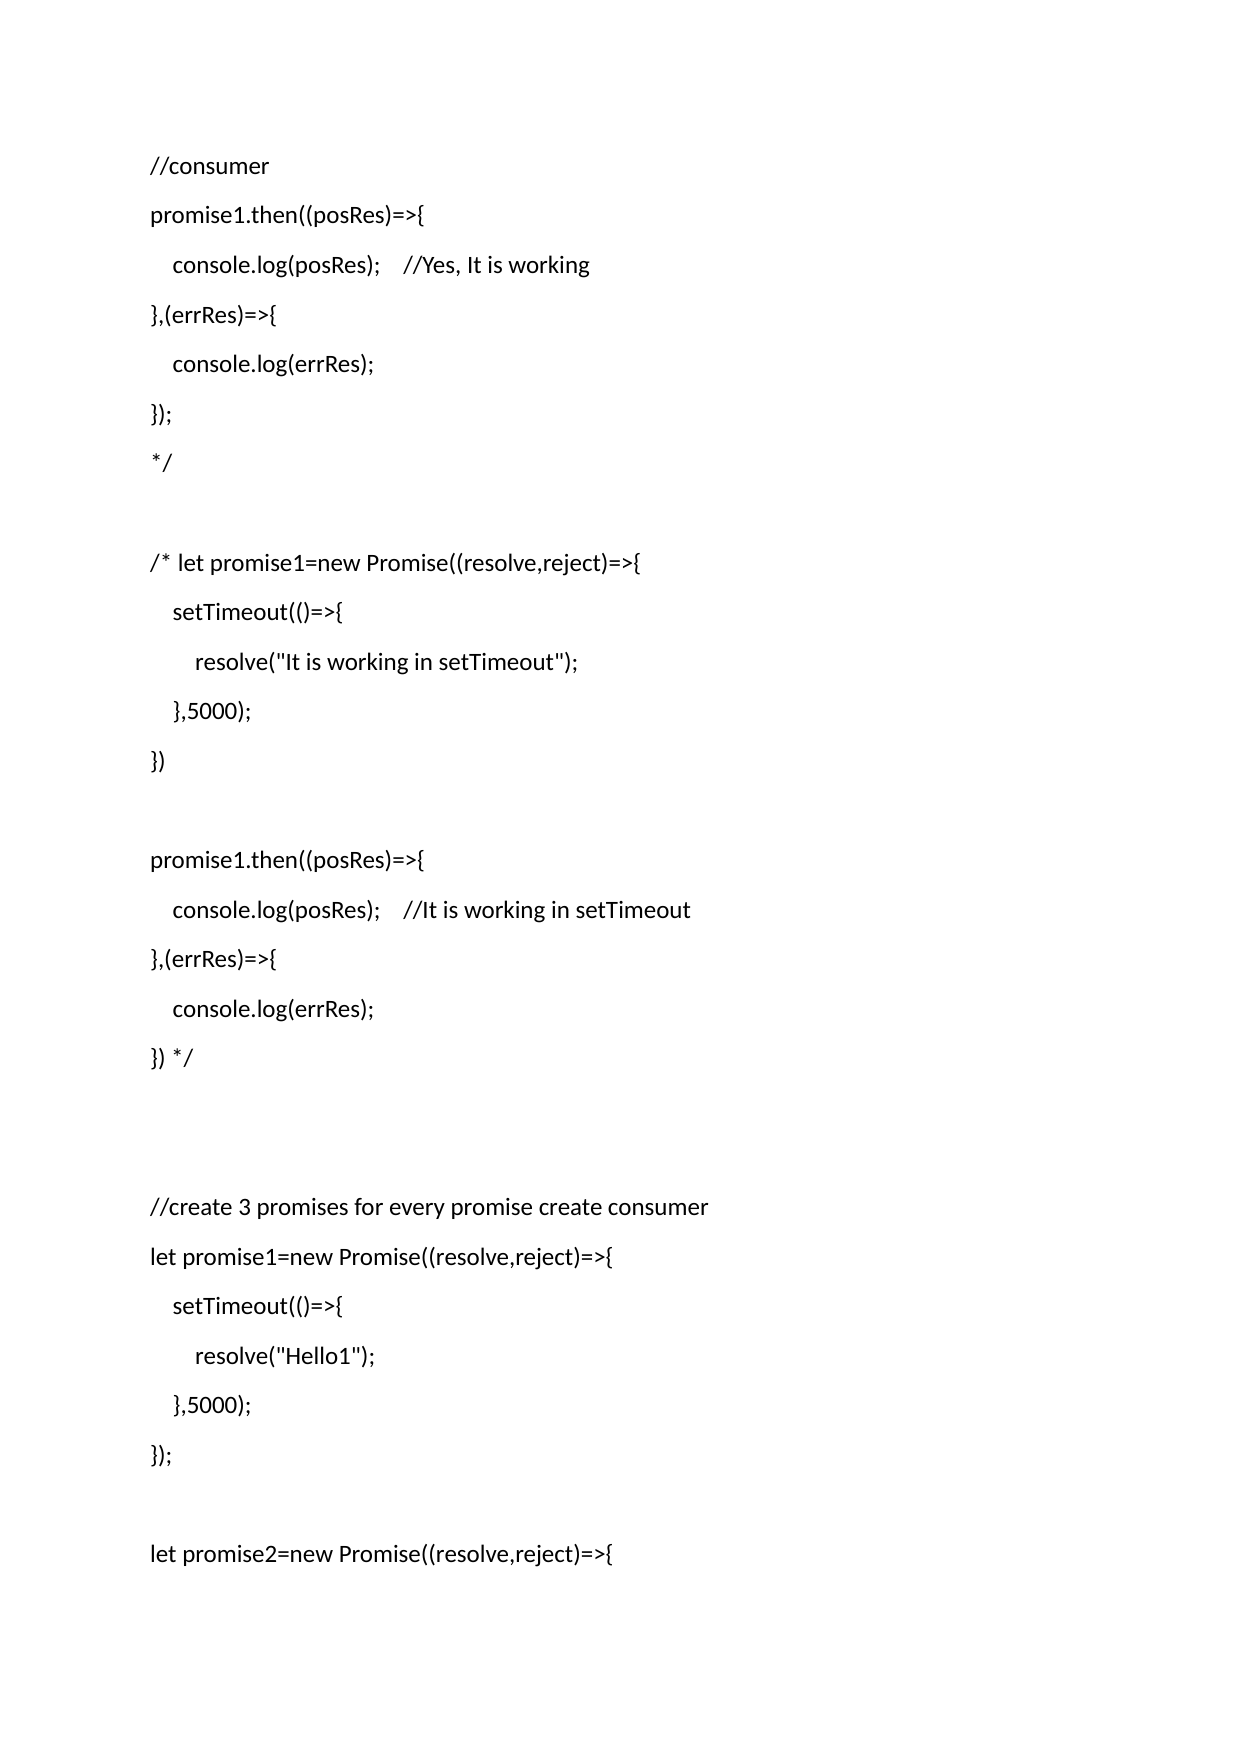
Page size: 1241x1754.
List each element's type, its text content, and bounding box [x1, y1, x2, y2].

text },5000); [150, 1389, 1090, 1420]
text let promise2=new Promise((resolve,reject)=>{ [150, 1538, 1090, 1569]
text console.log(posRes); //It is working in setTimeout [150, 894, 1090, 924]
text setTimeout(()=>{ [150, 596, 1090, 627]
text setTimeout(()=>{ [150, 1290, 1090, 1321]
text promise1.then((posRes)=>{ [150, 844, 1090, 875]
text let promise1=new Promise((resolve,reject)=>{ [150, 1241, 1090, 1271]
text },(errRes)=>{ [150, 943, 1090, 974]
text }); [150, 1439, 1090, 1470]
text /* let promise1=new Promise((resolve,reject)=>{ [150, 547, 1090, 577]
text },(errRes)=>{ [150, 299, 1090, 329]
text }) [150, 745, 1090, 776]
text console.log(errRes); [150, 348, 1090, 379]
text }); [150, 398, 1090, 428]
text promise1.then((posRes)=>{ [150, 199, 1090, 230]
text },5000); [150, 695, 1090, 726]
text //create 3 promises for every promise create consumer [150, 1191, 1090, 1222]
text console.log(posRes); //Yes, It is working [150, 249, 1090, 280]
text console.log(errRes); [150, 993, 1090, 1023]
text //consumer [150, 150, 1090, 181]
text resolve("It is working in setTimeout"); [150, 646, 1090, 676]
text }) */ [150, 1042, 1090, 1073]
text */ [150, 447, 1090, 478]
text resolve("Hello1"); [150, 1340, 1090, 1371]
